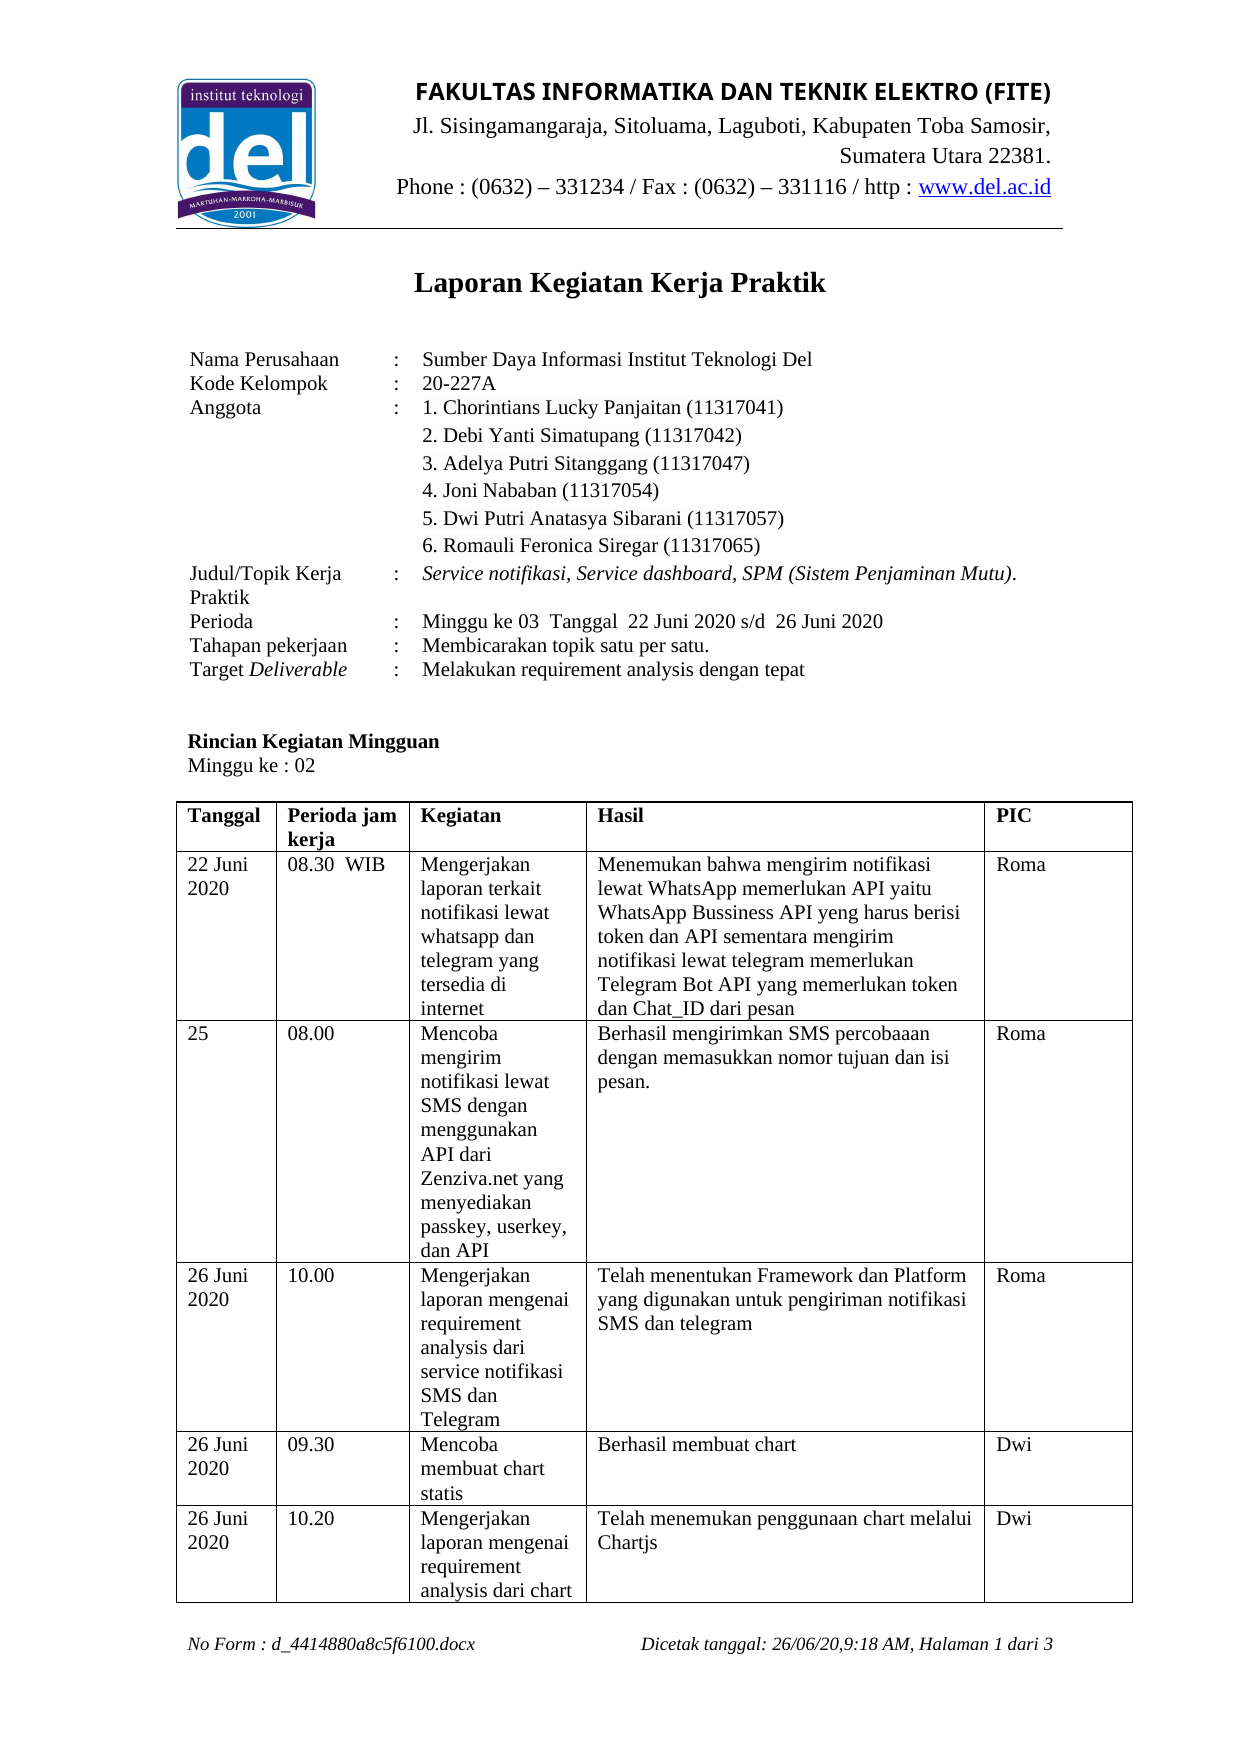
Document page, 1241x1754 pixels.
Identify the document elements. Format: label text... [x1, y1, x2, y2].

table_header Kegiatan [410, 803, 586, 851]
table_cell Roma [985, 852, 1132, 1020]
table_cell Judul/Topik Kerja Praktik [178, 561, 381, 609]
table_header Tanggal [177, 803, 276, 851]
table_cell Roma [985, 1263, 1132, 1431]
table_cell 08.30 WIB [277, 852, 409, 1020]
table_cell Dwi [985, 1506, 1132, 1602]
table_cell 26 Juni 2020 [177, 1263, 276, 1431]
table_header : [381, 347, 411, 371]
table_cell Service notifikasi, Service dashboard, SPM (Sistem Penjaminan Mutu). [411, 561, 1061, 609]
table_header Nama Perusahaan [178, 347, 381, 371]
table_cell 09.30 [277, 1432, 409, 1504]
table_cell Dwi [985, 1432, 1132, 1504]
table_header PIC [985, 803, 1132, 851]
table_cell Minggu ke 03 Tanggal 22 Juni 2020 s/d 26 Juni 2020 [411, 609, 1061, 633]
table_cell Mencoba membuat chart statis [410, 1432, 586, 1504]
table_cell Perioda [178, 609, 381, 633]
table_cell : [381, 371, 411, 395]
table_cell : [381, 609, 411, 633]
table_cell 22 Juni 2020 [177, 852, 276, 1020]
table_cell Tahapan pekerjaan [178, 633, 381, 657]
table_header Perioda jam kerja [277, 803, 409, 851]
table_cell Target Deliverable [178, 657, 381, 681]
table_cell 20-227A [411, 371, 1061, 395]
table_cell Berhasil mengirimkan SMS percobaaan dengan memasukkan nomor tujuan dan isi pesan. [587, 1021, 984, 1262]
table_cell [587, 1506, 984, 1602]
table_cell : [381, 657, 411, 681]
table_cell Berhasil membuat chart [587, 1432, 984, 1504]
table_cell 26 Juni 2020 [177, 1506, 276, 1602]
table_cell : [381, 633, 411, 657]
table_header Hasil [587, 803, 984, 851]
table_cell 25 [177, 1021, 276, 1262]
text Minggu ke : 02 [187, 753, 1053, 777]
table_cell Telah menentukan Framework dan Platform yang digunakan untuk pengiriman notifikasi SMS dan telegram [587, 1263, 984, 1431]
table_cell Roma [985, 1021, 1132, 1262]
table_cell Kode Kelompok [178, 371, 381, 395]
table_cell Melakukan requirement analysis dengan tepat [411, 657, 1061, 681]
table_cell Mencoba mengirim notifikasi lewat SMS dengan menggunakan API dari Zenziva.net yang menyediakan passkey, userkey, dan API [410, 1021, 586, 1262]
table_cell 10.00 [277, 1263, 409, 1431]
table_cell 26 Juni 2020 [177, 1432, 276, 1504]
table_cell Mengerjakan laporan mengenai requirement analysis dari service notifikasi SMS dan Telegram [410, 1263, 586, 1431]
table_cell : [381, 561, 411, 609]
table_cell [410, 1506, 586, 1602]
table_cell Anggota [178, 395, 381, 561]
table_header Sumber Daya Informasi Institut Teknologi Del [411, 347, 1061, 371]
table_cell Mengerjakan laporan terkait notifikasi lewat whatsapp dan telegram yang tersedia di internet [410, 852, 586, 1020]
table_cell Membicarakan topik satu per satu. [411, 633, 1061, 657]
table_cell 1. Chorintians Lucky Panjaitan (11317041) 2. Debi Yanti Simatupang (11317042) 3. Adelya Putri Sitanggang (11317047) 4. Joni Nababan (11317054) 5. Dwi Putri Anatasya Sibarani (11317057) 6. Romauli Feronica Siregar (11317065) [411, 395, 1061, 561]
table_cell Menemukan bahwa mengirim notifikasi lewat WhatsApp memerlukan API yaitu WhatsApp Bussiness API yeng harus berisi token dan API sementara mengirim notifikasi lewat telegram memerlukan Telegram Bot API yang memerlukan token dan Chat_ID dari pesan [587, 852, 984, 1020]
table_cell : [381, 395, 411, 561]
table_cell 08.00 [277, 1021, 409, 1262]
table_cell 10.20 [277, 1506, 409, 1602]
text Laporan Kegiatan Kerja Praktik [187, 265, 1053, 299]
subtitle Rincian Kegiatan Mingguan [187, 729, 1053, 753]
